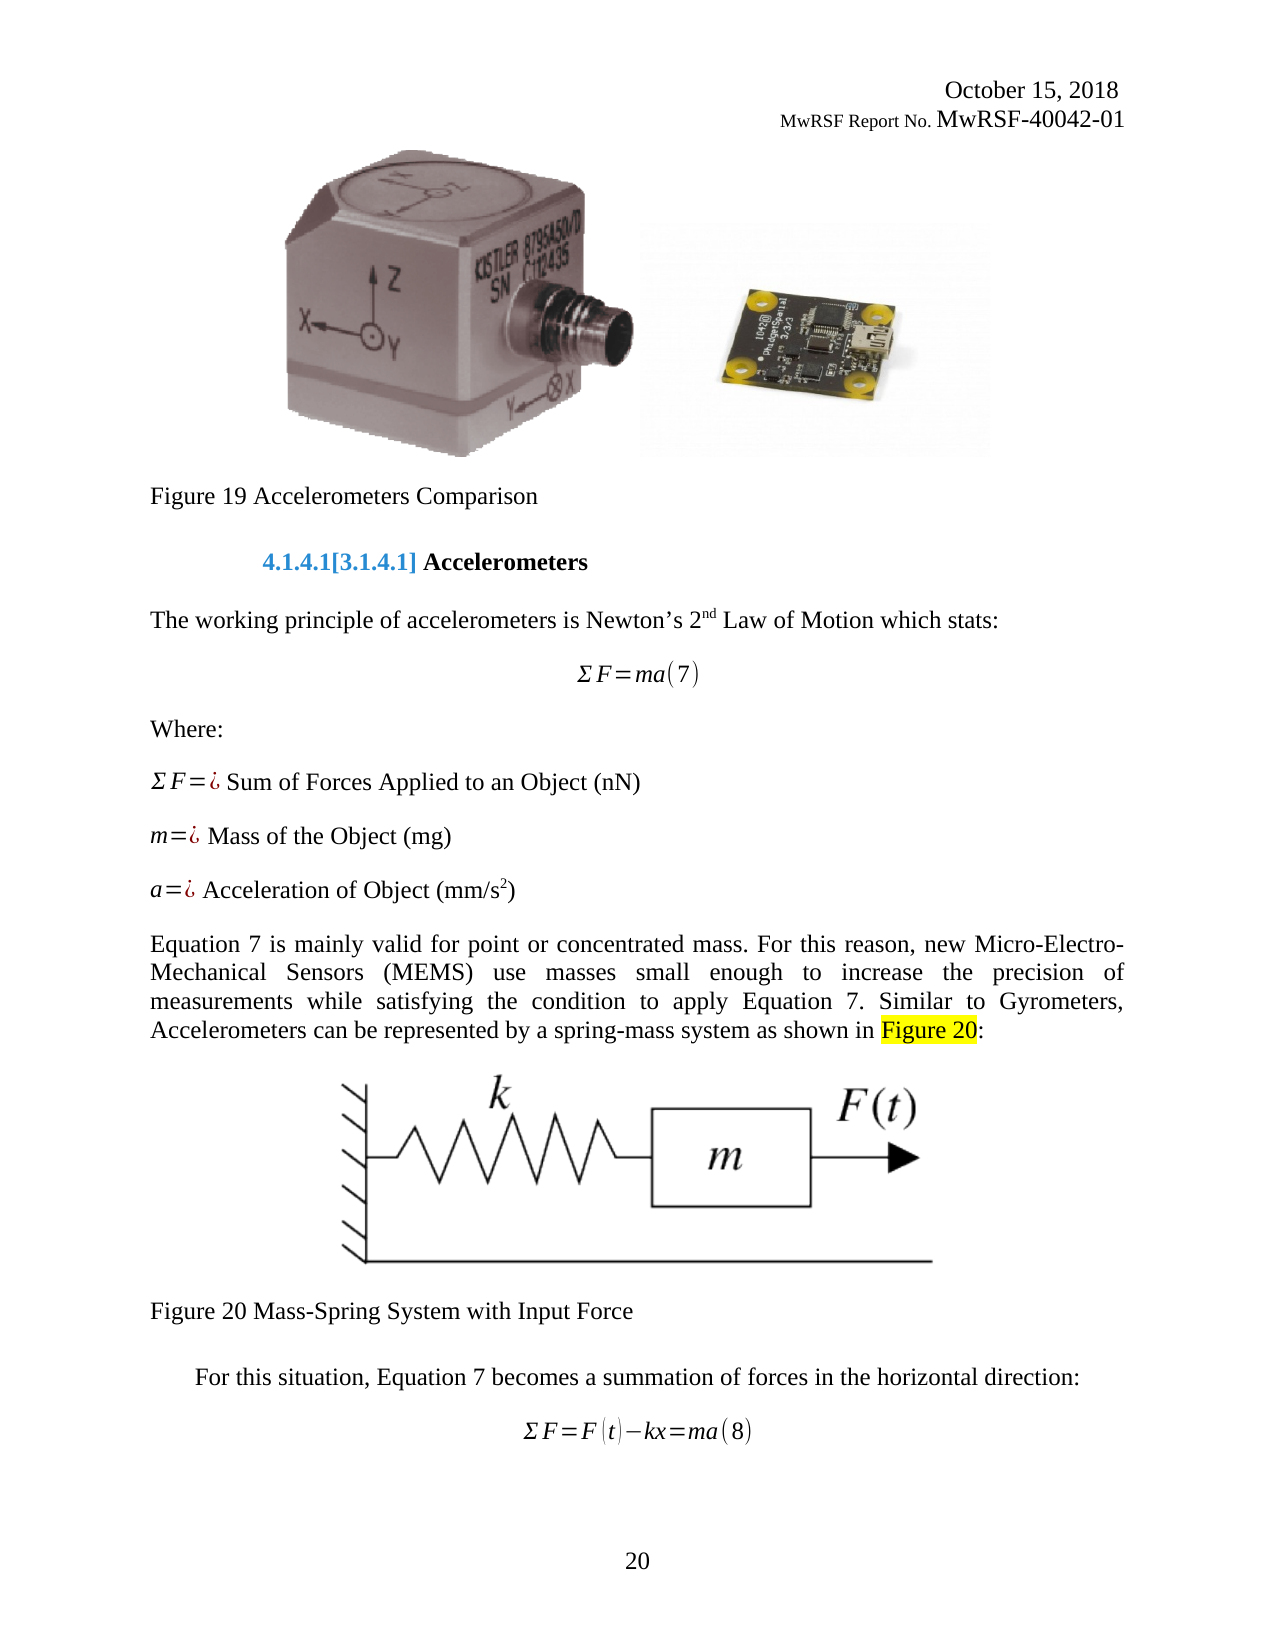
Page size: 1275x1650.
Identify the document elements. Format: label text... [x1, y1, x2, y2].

text For this situation, Equation 7 becomes a summation of forces in the horizontal direction: [150, 1362, 1125, 1391]
text Acceleration of Object (mm/s2) [150, 875, 1125, 904]
text Where: [150, 714, 1125, 742]
text Sum of Forces Applied to an Object (nN) [150, 767, 1125, 796]
picture [639, 223, 991, 457]
picture [284, 150, 634, 457]
text Equation 7 is mainly valid for point or concentrated mass. For this reason, new Micro-Electro-Mechanical Sensors (MEMS) use masses small enough to increase the precision of measurements while satisfying the condition to apply Equation 7. Similar to Gyrometers, Accelerometers can be represented by a spring-mass system as shown in Figure 20: [150, 929, 1125, 1044]
text Figure 19 Accelerometers Comparison [150, 481, 1125, 510]
title Accelerometers [225, 547, 1125, 576]
picture [337, 1068, 938, 1272]
text The working principle of accelerometers is Newton’s 2nd Law of Motion which stats: [150, 605, 1125, 634]
text Figure 20 Mass-Spring System with Input Force [150, 1296, 1125, 1325]
text Mass of the Object (mg) [150, 821, 1125, 850]
